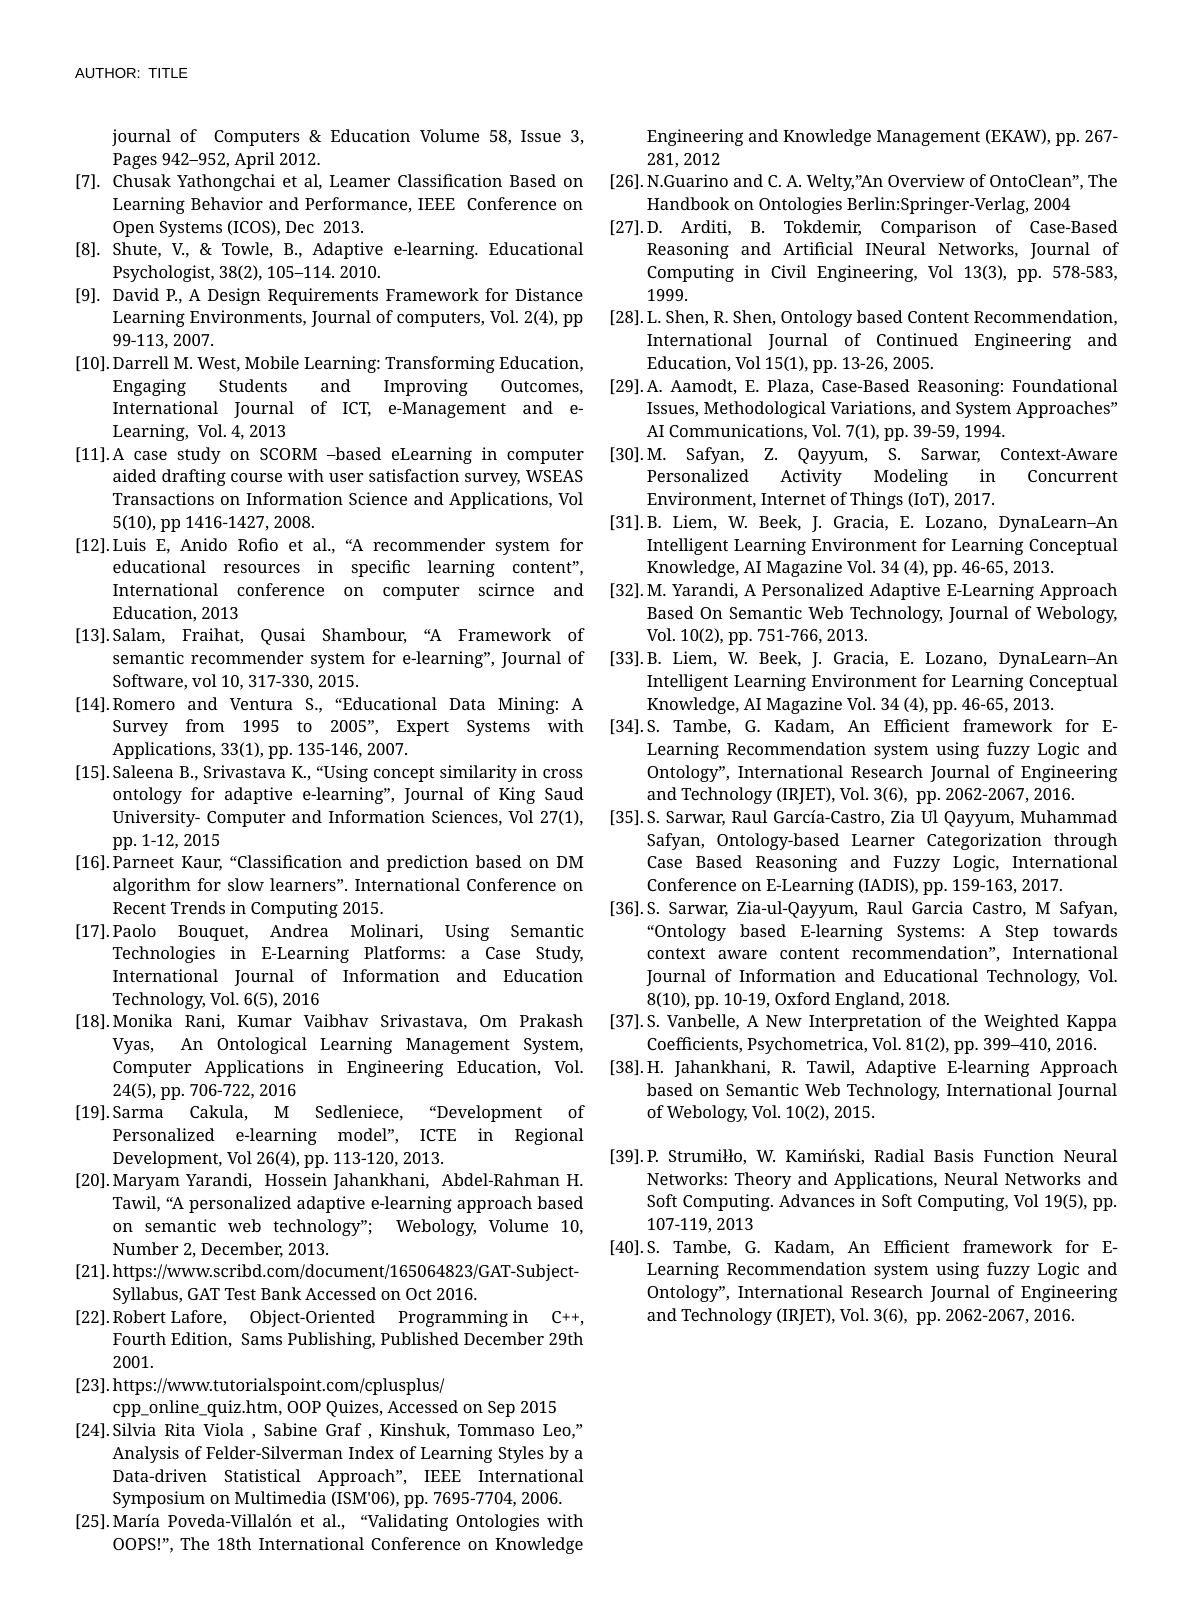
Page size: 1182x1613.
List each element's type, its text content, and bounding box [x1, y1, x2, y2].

list Robert Lafore, Object-Oriented Programming in C++, Fourth Edition, Sams Publishing, Published December 29th 2001. [75, 1305, 584, 1373]
list P. Strumiłło, W. Kamiński, Radial Basis Function Neural Networks: Theory and Applications, Neural Networks and Soft Computing. Advances in Soft Computing, Vol 19(5), pp. 107-119, 2013 [609, 1144, 1118, 1235]
list M. Safyan, Z. Qayyum, S. Sarwar, Context-Aware Personalized Activity Modeling in Concurrent Environment, Internet of Things (IoT), 2017. [609, 442, 1118, 511]
list Luis E, Anido Rofio et al., “A recommender system for educational resources in specific learning content”, International conference on computer scirnce and Education, 2013 [75, 533, 584, 624]
list Silvia Rita Viola , Sabine Graf , Kinshuk, Tommaso Leo,” Analysis of Felder-Silverman Index of Learning Styles by a Data-driven Statistical Approach”, IEEE International Symposium on Multimedia (ISM'06), pp. 7695-7704, 2006. [75, 1419, 584, 1510]
list https://www.tutorialspoint.com/cplusplus/cpp_online_quiz.htm, OOP Quizes, Accessed on Sep 2015 [75, 1373, 584, 1419]
list S. Tambe, G. Kadam, An Efficient framework for E-Learning Recommendation system using fuzzy Logic and Ontology”, International Research Journal of Engineering and Technology (IRJET), Vol. 3(6), pp. 2062-2067, 2016. [609, 715, 1118, 806]
list H. Jahankhani, R. Tawil, Adaptive E-learning Approach based on Semantic Web Technology, International Journal of Webology, Vol. 10(2), 2015. [609, 1056, 1118, 1124]
list https://www.scribd.com/document/165064823/GAT-Subject-Syllabus, GAT Test Bank Accessed on Oct 2016. [75, 1260, 584, 1305]
list M. Yarandi, A Personalized Adaptive E-Learning Approach Based On Semantic Web Technology, Journal of Webology, Vol. 10(2), pp. 751-766, 2013. [609, 579, 1118, 647]
list A case study on SCORM –based eLearning in computer aided drafting course with user satisfaction survey, WSEAS Transactions on Information Science and Applications, Vol 5(10), pp 1416-1427, 2008. [75, 442, 584, 533]
list Sarma Cakula, M Sedleniece, “Development of Personalized e-learning model”, ICTE in Regional Development, Vol 26(4), pp. 113-120, 2013. [75, 1101, 584, 1169]
list David P., A Design Requirements Framework for Distance Learning Environments, Journal of computers, Vol. 2(4), pp 99-113, 2007. [75, 283, 584, 352]
list S. Vanbelle, A New Interpretation of the Weighted Kappa Coefficients, Psychometrica, Vol. 81(2), pp. 399–410, 2016. [609, 1010, 1118, 1056]
list Darrell M. West, Mobile Learning: Transforming Education, Engaging Students and Improving Outcomes, International Journal of ICT, e-Management and e-Learning, Vol. 4, 2013 [75, 352, 584, 442]
list Maryam Yarandi, Hossein Jahankhani, Abdel-Rahman H. Tawil, “A personalized adaptive e-learning approach based on semantic web technology”; Webology, Volume 10, Number 2, December, 2013. [75, 1169, 584, 1260]
list N.Guarino and C. A. Welty,”An Overview of OntoClean”, The Handbook on Ontologies Berlin:Springer-Verlag, 2004 [609, 170, 1118, 215]
list Shute, V., & Towle, B., Adaptive e-learning. Educational Psychologist, 38(2), 105–114. 2010. [75, 238, 584, 283]
list L. Shen, R. Shen, Ontology based Content Recommendation, International Journal of Continued Engineering and Education, Vol 15(1), pp. 13-26, 2005. [609, 306, 1118, 374]
list Chusak Yathongchai et al, Leamer Classification Based on Learning Behavior and Performance, IEEE Conference on Open Systems (ICOS), Dec 2013. [75, 170, 584, 238]
list Monika Rani, Kumar Vaibhav Srivastava, Om Prakash Vyas, An Ontological Learning Management System, Computer Applications in Engineering Education, Vol. 24(5), pp. 706-722, 2016 [75, 1010, 584, 1101]
list S. Sarwar, Raul García-Castro, Zia Ul Qayyum, Muhammad Safyan, Ontology-based Learner Categorization through Case Based Reasoning and Fuzzy Logic, International Conference on E-Learning (IADIS), pp. 159-163, 2017. [609, 806, 1118, 897]
list Salam, Fraihat, Qusai Shambour, “A Framework of semantic recommender system for e-learning”, Journal of Software, vol 10, 317-330, 2015. [75, 624, 584, 692]
list Parneet Kaur, “Classification and prediction based on DM algorithm for slow learners”. International Conference on Recent Trends in Computing 2015. [75, 851, 584, 919]
list Saleena B., Srivastava K., “Using concept similarity in cross ontology for adaptive e-learning”, Journal of King Saud University- Computer and Information Sciences, Vol 27(1), pp. 1-12, 2015 [75, 760, 584, 851]
list S. Tambe, G. Kadam, An Efficient framework for E-Learning Recommendation system using fuzzy Logic and Ontology”, International Research Journal of Engineering and Technology (IRJET), Vol. 3(6), pp. 2062-2067, 2016. [609, 1235, 1118, 1326]
list B. Liem, W. Beek, J. Gracia, E. Lozano, DynaLearn–An Intelligent Learning Environment for Learning Conceptual Knowledge, AI Magazine Vol. 34 (4), pp. 46-65, 2013. [609, 511, 1118, 579]
list Paolo Bouquet, Andrea Molinari, Using Semantic Technologies in E-Learning Platforms: a Case Study, International Journal of Information and Education Technology, Vol. 6(5), 2016 [75, 919, 584, 1010]
list D. Arditi, B. Tokdemir, Comparison of Case-Based Reasoning and Artificial INeural Networks, Journal of Computing in Civil Engineering, Vol 13(3), pp. 578-583, 1999. [609, 215, 1118, 306]
list B. Liem, W. Beek, J. Gracia, E. Lozano, DynaLearn–An Intelligent Learning Environment for Learning Conceptual Knowledge, AI Magazine Vol. 34 (4), pp. 46-65, 2013. [609, 647, 1118, 715]
list María Poveda-Villalón et al., “Validating Ontologies with OOPS!”, The 18th International Conference on Knowledge Engineering and Knowledge Management (EKAW), pp. 267-281, 2012 [75, 1510, 584, 1555]
list Romero and Ventura S., “Educational Data Mining: A Survey from 1995 to 2005”, Expert Systems with Applications, 33(1), pp. 135-146, 2007. [75, 692, 584, 760]
list María Poveda-Villalón et al., “Validating Ontologies with OOPS!”, The 18th International Conference on Knowledge Engineering and Knowledge Management (EKAW), pp. 267-281, 2012 [609, 124, 1118, 170]
list A. Aamodt, E. Plaza, Case-Based Reasoning: Foundational Issues, Methodological Variations, and System Approaches” AI Communications, Vol. 7(1), pp. 39-59, 1994. [609, 374, 1118, 442]
list S. Sarwar, Zia-ul-Qayyum, Raul Garcia Castro, M Safyan, “Ontology based E-learning Systems: A Step towards context aware content recommendation”, International Journal of Information and Educational Technology, Vol. 8(10), pp. 10-19, Oxford England, 2018. [609, 897, 1118, 1010]
